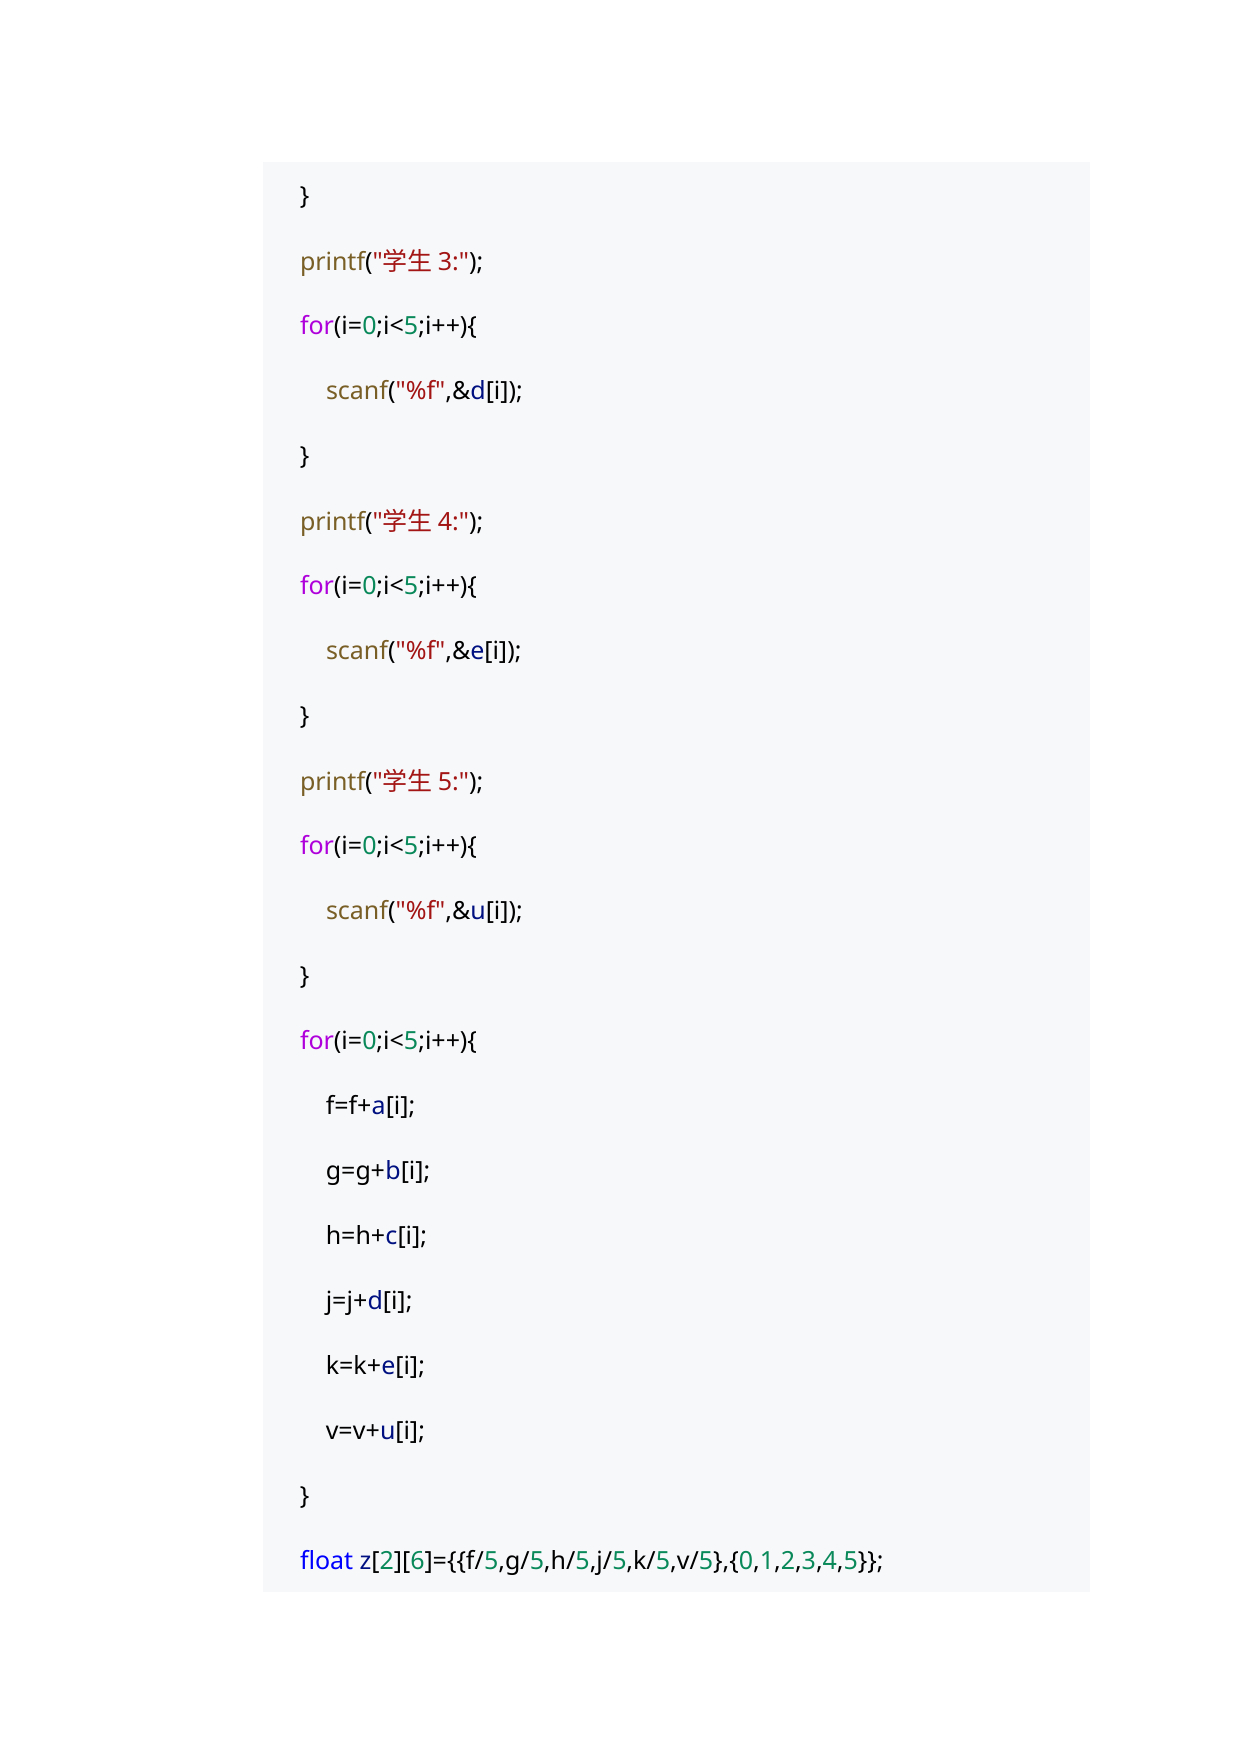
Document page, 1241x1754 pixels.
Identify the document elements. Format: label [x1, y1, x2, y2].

table_header [263, 162, 1090, 1592]
